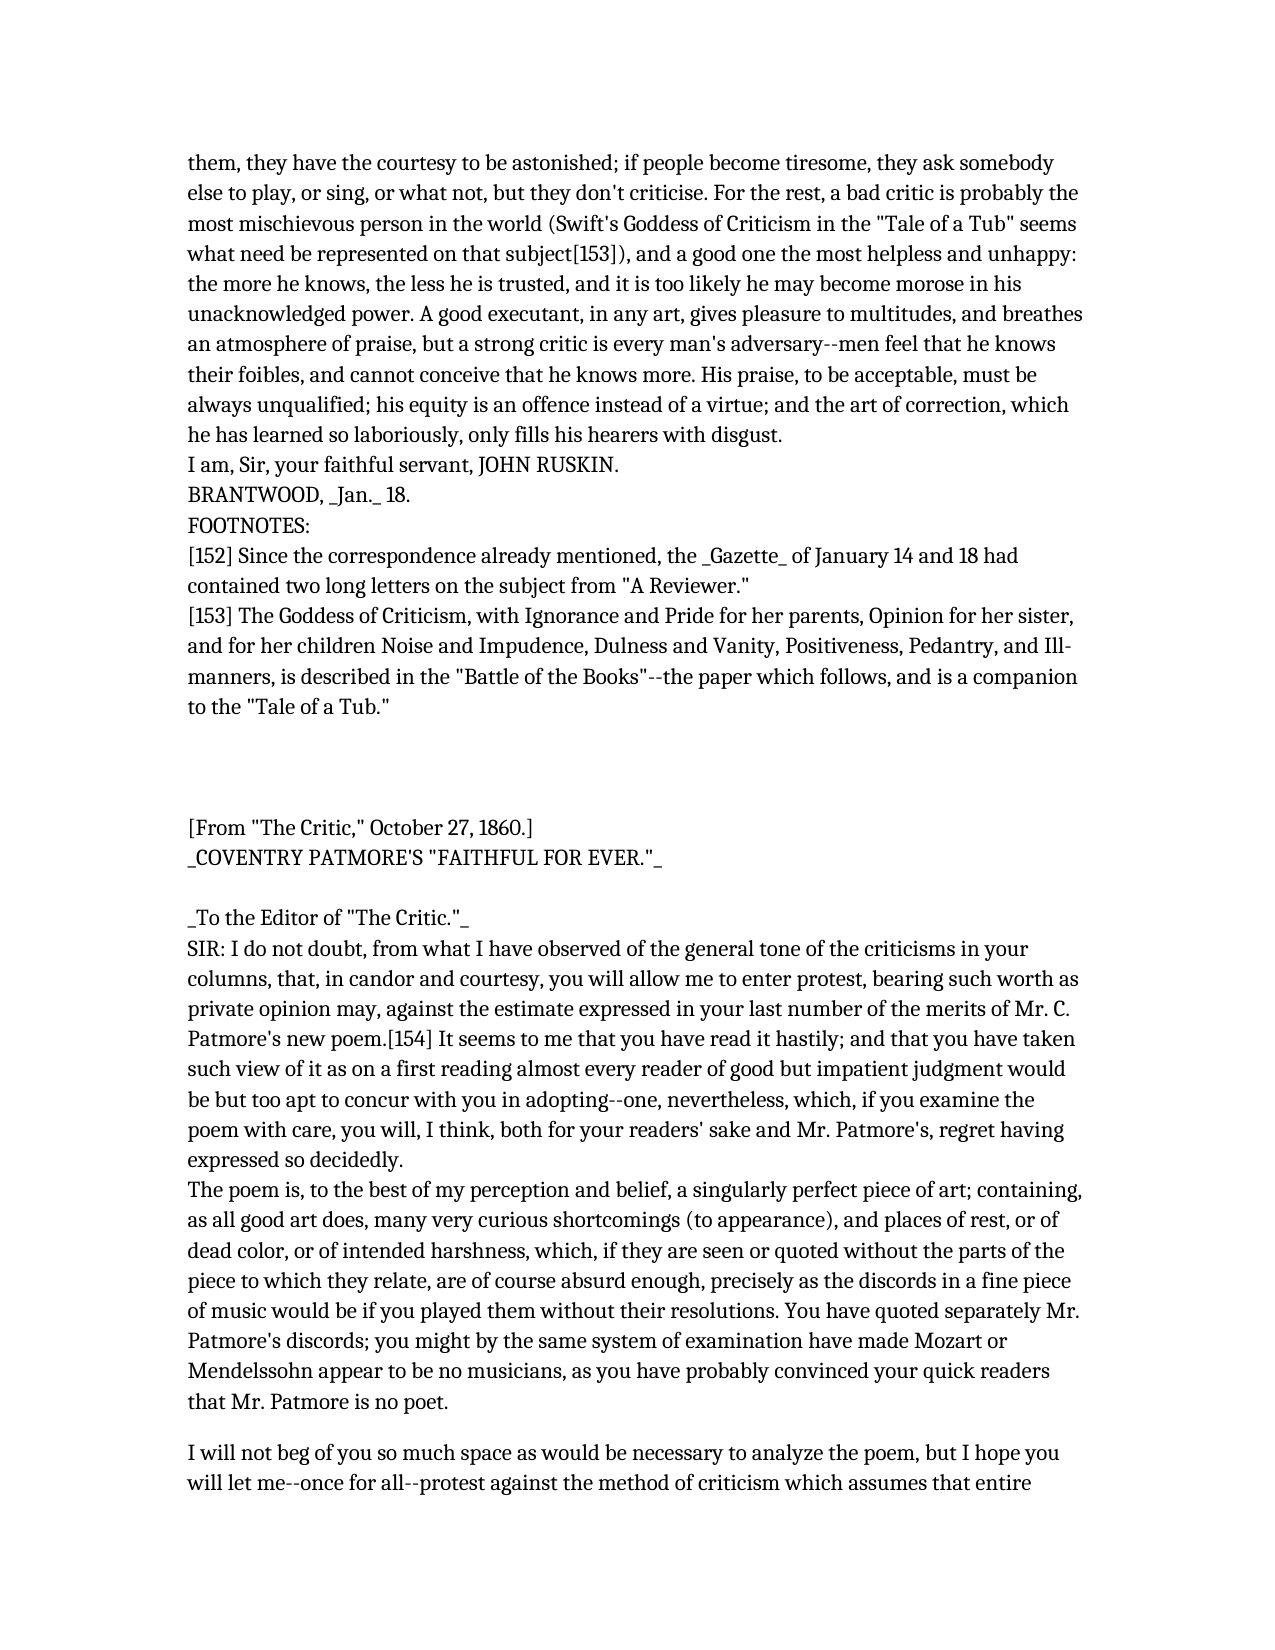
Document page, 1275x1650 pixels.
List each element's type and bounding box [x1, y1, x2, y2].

text [187, 150, 1087, 1415]
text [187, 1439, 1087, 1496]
